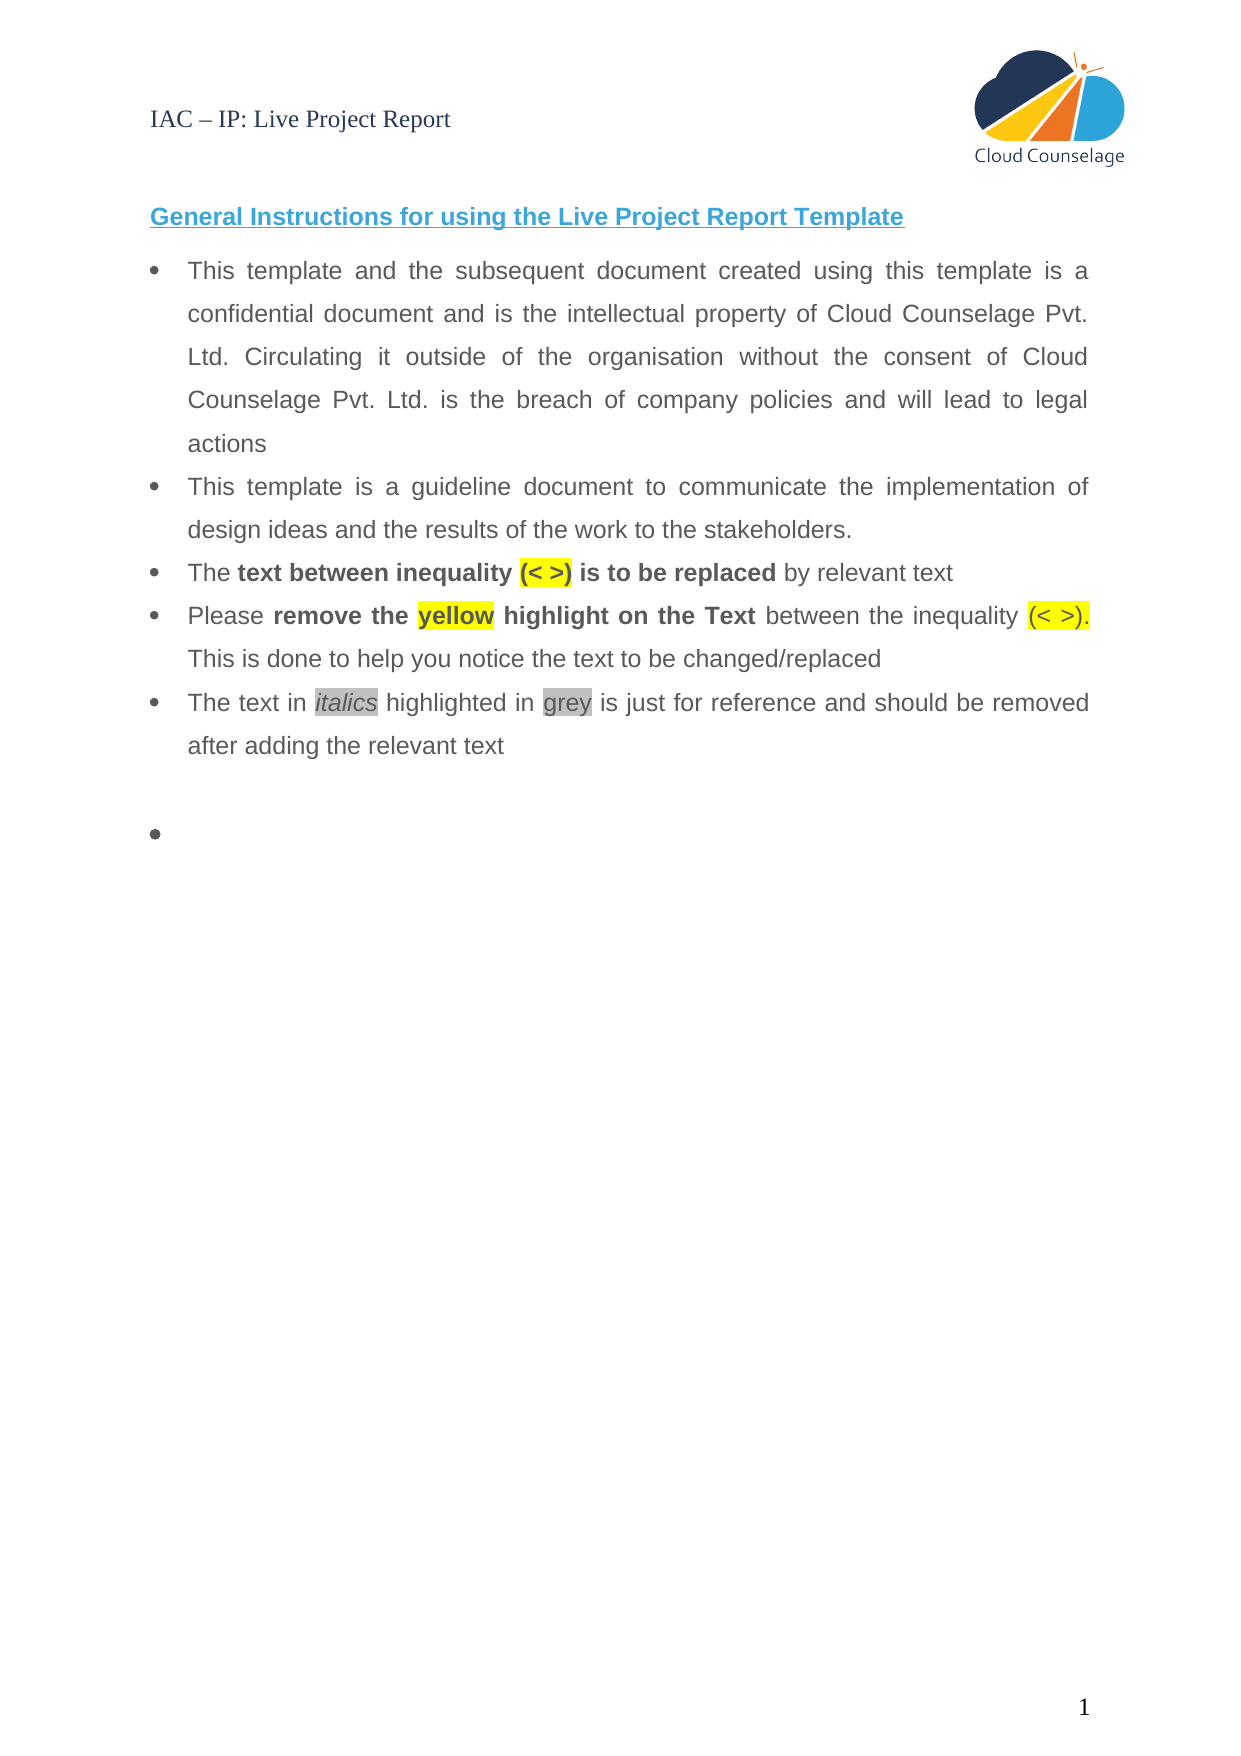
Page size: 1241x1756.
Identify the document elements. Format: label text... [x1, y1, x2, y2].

list The text in italics highlighted in grey is just for reference and should be removed after adding the relevant text [150, 688, 1090, 759]
list This template is a guideline document to communicate the implementation of design ideas and the results of the work to the stakeholders. [150, 472, 1090, 544]
picture [974, 50, 1125, 167]
list The text between inequality (< >) is to be replaced by relevant text [150, 558, 520, 587]
list This template and the subsequent document created using this template is a confidential document and is the intellectual property of Cloud Counselage Pvt. Ltd. Circulating it outside of the organisation without the consent of Cloud Counselage Pvt. Ltd. is the breach of company policies and will lead to legal actions [150, 256, 1090, 457]
list Please remove the yellow highlight on the Text between the inequality (< >). This is done to help you notice the text to be changed/replaced [150, 601, 1090, 673]
list The text between inequality (< >) is to be replaced by relevant text [572, 558, 1090, 587]
text General Instructions for using the Live Project Report Template [150, 202, 1090, 231]
